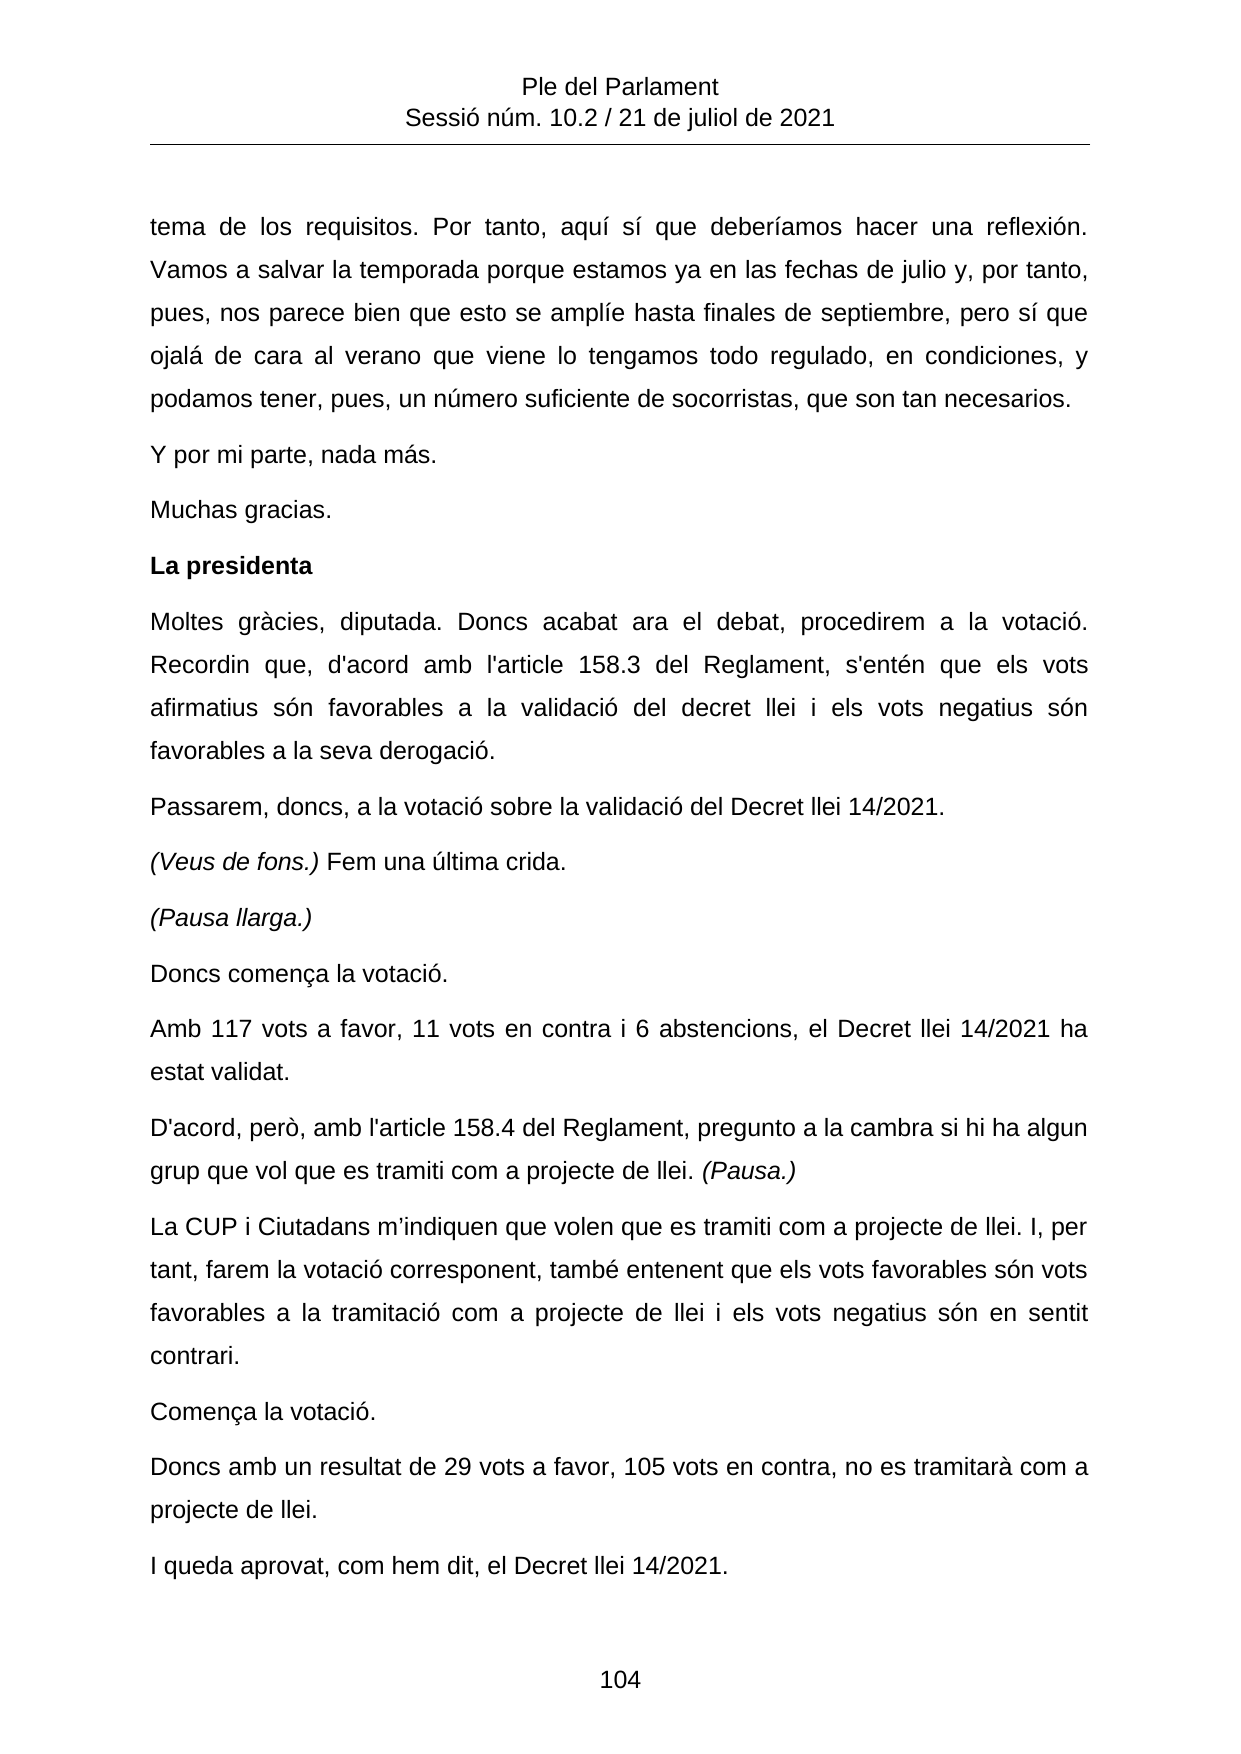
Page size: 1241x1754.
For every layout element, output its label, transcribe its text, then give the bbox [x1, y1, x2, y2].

text (Pausa llarga.) [150, 903, 1090, 932]
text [150, 212, 1090, 413]
text Doncs amb un resultat de 29 vots a favor, 105 vots en contra, no es tramitarà com a projecte de llei. [150, 1452, 1090, 1524]
text (Veus de fons.) Fem una última crida. [150, 847, 1090, 876]
text D'acord, però, amb l'article 158.4 del Reglament, pregunto a la cambra si hi ha algun grup que vol que es tramiti com a projecte de llei. (Pausa.) [150, 1113, 1090, 1185]
text Muchas gracias. [150, 496, 1090, 524]
text I queda aprovat, com hem dit, el Decret llei 14/2021. [150, 1551, 1090, 1580]
text Passarem, doncs, a la votació sobre la validació del Decret llei 14/2021. [150, 792, 1090, 821]
text Moltes gràcies, diputada. Doncs acabat ara el debat, procedirem a la votació. Recordin que, d'acord amb l'article 158.3 del Reglament, s'entén que els vots afirmatius són favorables a la validació del decret llei i els vots negatius són favorables a la seva derogació. [150, 607, 1090, 765]
text Doncs comença la votació. [150, 959, 1090, 987]
text Amb 117 vots a favor, 11 vots en contra i 6 abstencions, el Decret llei 14/2021 ha estat validat. [150, 1014, 1090, 1086]
text Comença la votació. [150, 1397, 1090, 1426]
text Y por mi parte, nada más. [150, 440, 1090, 469]
text La presidenta [150, 551, 1090, 580]
text La CUP i Ciutadans m’indiquen que volen que es tramiti com a projecte de llei. I, per tant, farem la votació corresponent, també entenent que els vots favorables són vots favorables a la tramitació com a projecte de llei i els vots negatius són en sentit contrari. [150, 1212, 1090, 1370]
